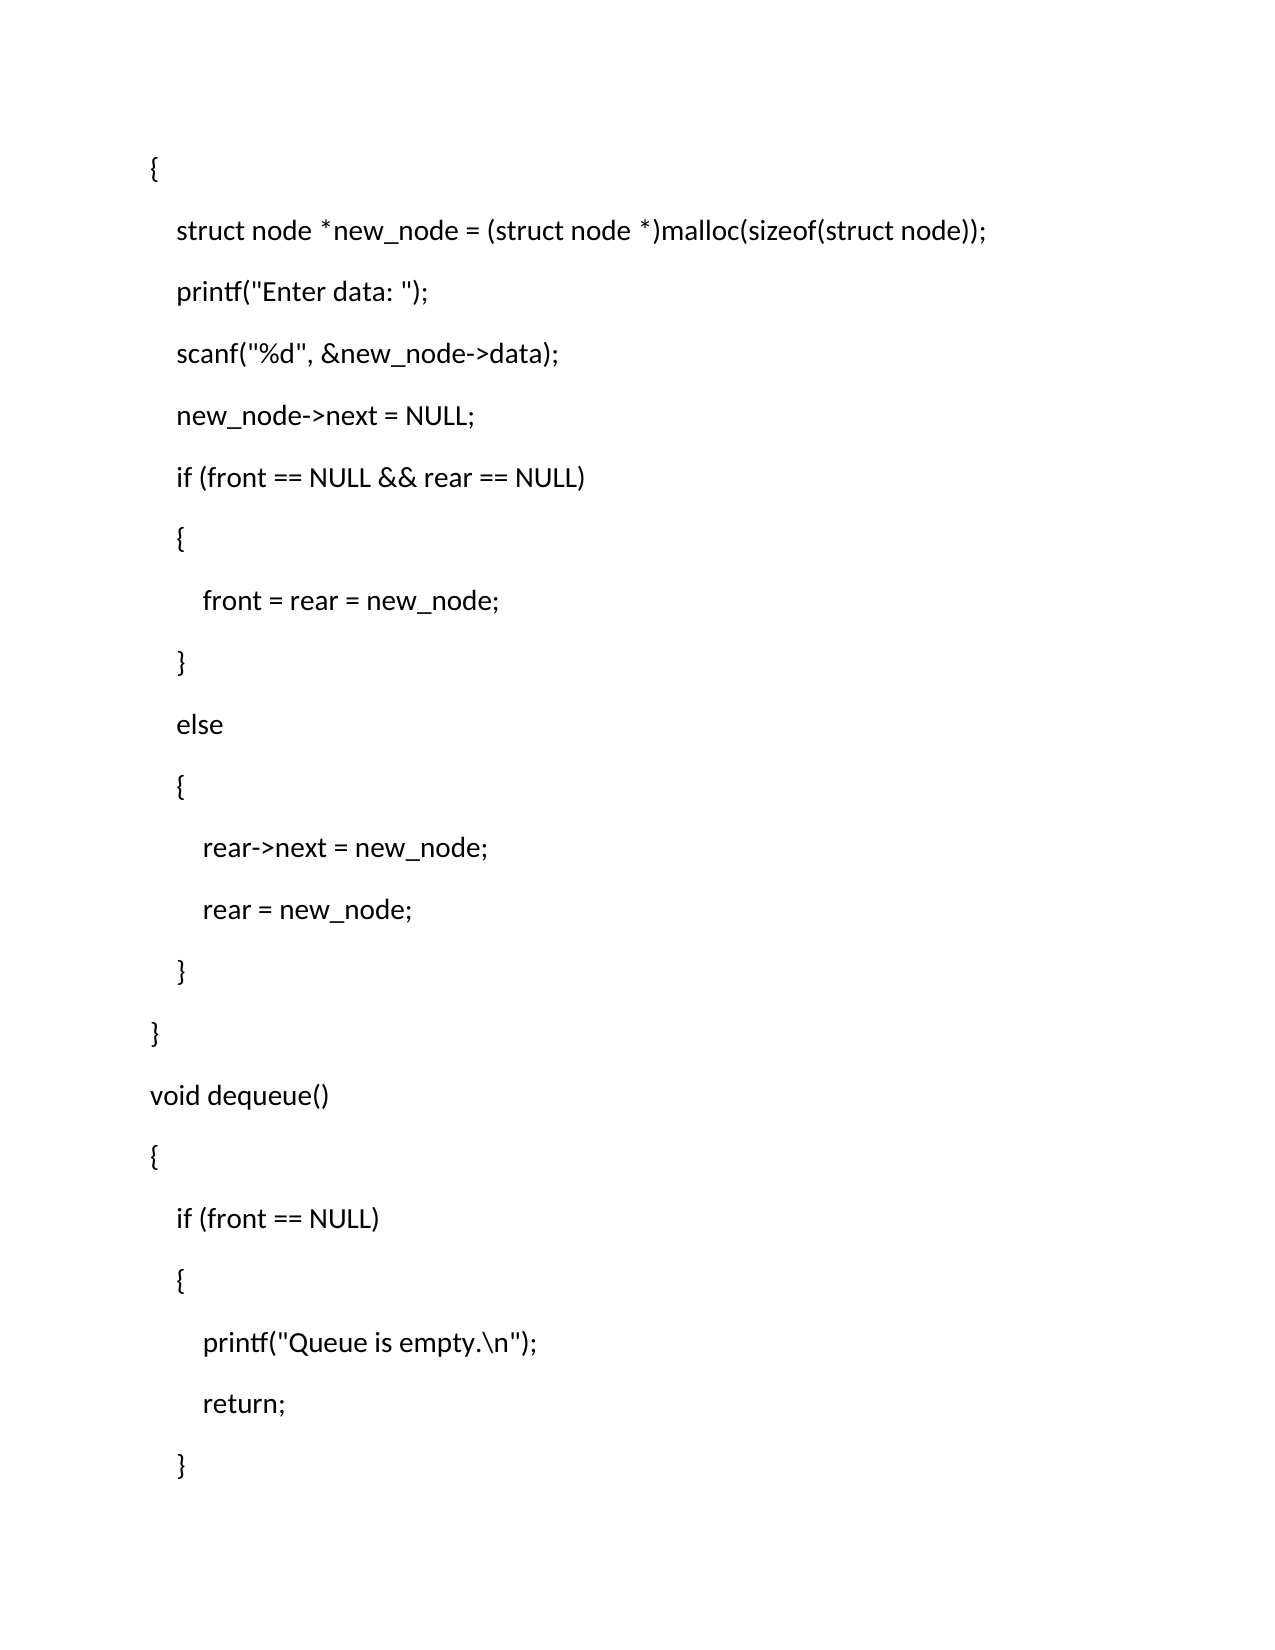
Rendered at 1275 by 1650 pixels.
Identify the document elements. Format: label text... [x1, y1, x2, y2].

text printf("Queue is empty.\n"); [150, 1324, 1125, 1359]
text front = rear = new_node; [150, 582, 1125, 618]
text void dequeue() [150, 1077, 1125, 1112]
text printf("Enter data: "); [150, 273, 1125, 309]
text if (front == NULL) [150, 1200, 1125, 1236]
text else [150, 706, 1125, 742]
text new_node->next = NULL; [150, 397, 1125, 433]
text } [150, 1015, 1125, 1050]
text { [150, 150, 1125, 186]
text { [150, 768, 1125, 803]
text { [150, 521, 1125, 556]
text { [150, 1138, 1125, 1174]
text rear->next = new_node; [150, 829, 1125, 865]
text struct node *new_node = (struct node *)malloc(sizeof(struct node)); [150, 212, 1125, 247]
text if (front == NULL && rear == NULL) [150, 459, 1125, 494]
text { [150, 1262, 1125, 1297]
text rear = new_node; [150, 891, 1125, 927]
text } [150, 644, 1125, 680]
text } [150, 1447, 1125, 1483]
text } [150, 953, 1125, 989]
text scanf("%d", &new_node->data); [150, 335, 1125, 371]
text return; [150, 1385, 1125, 1421]
